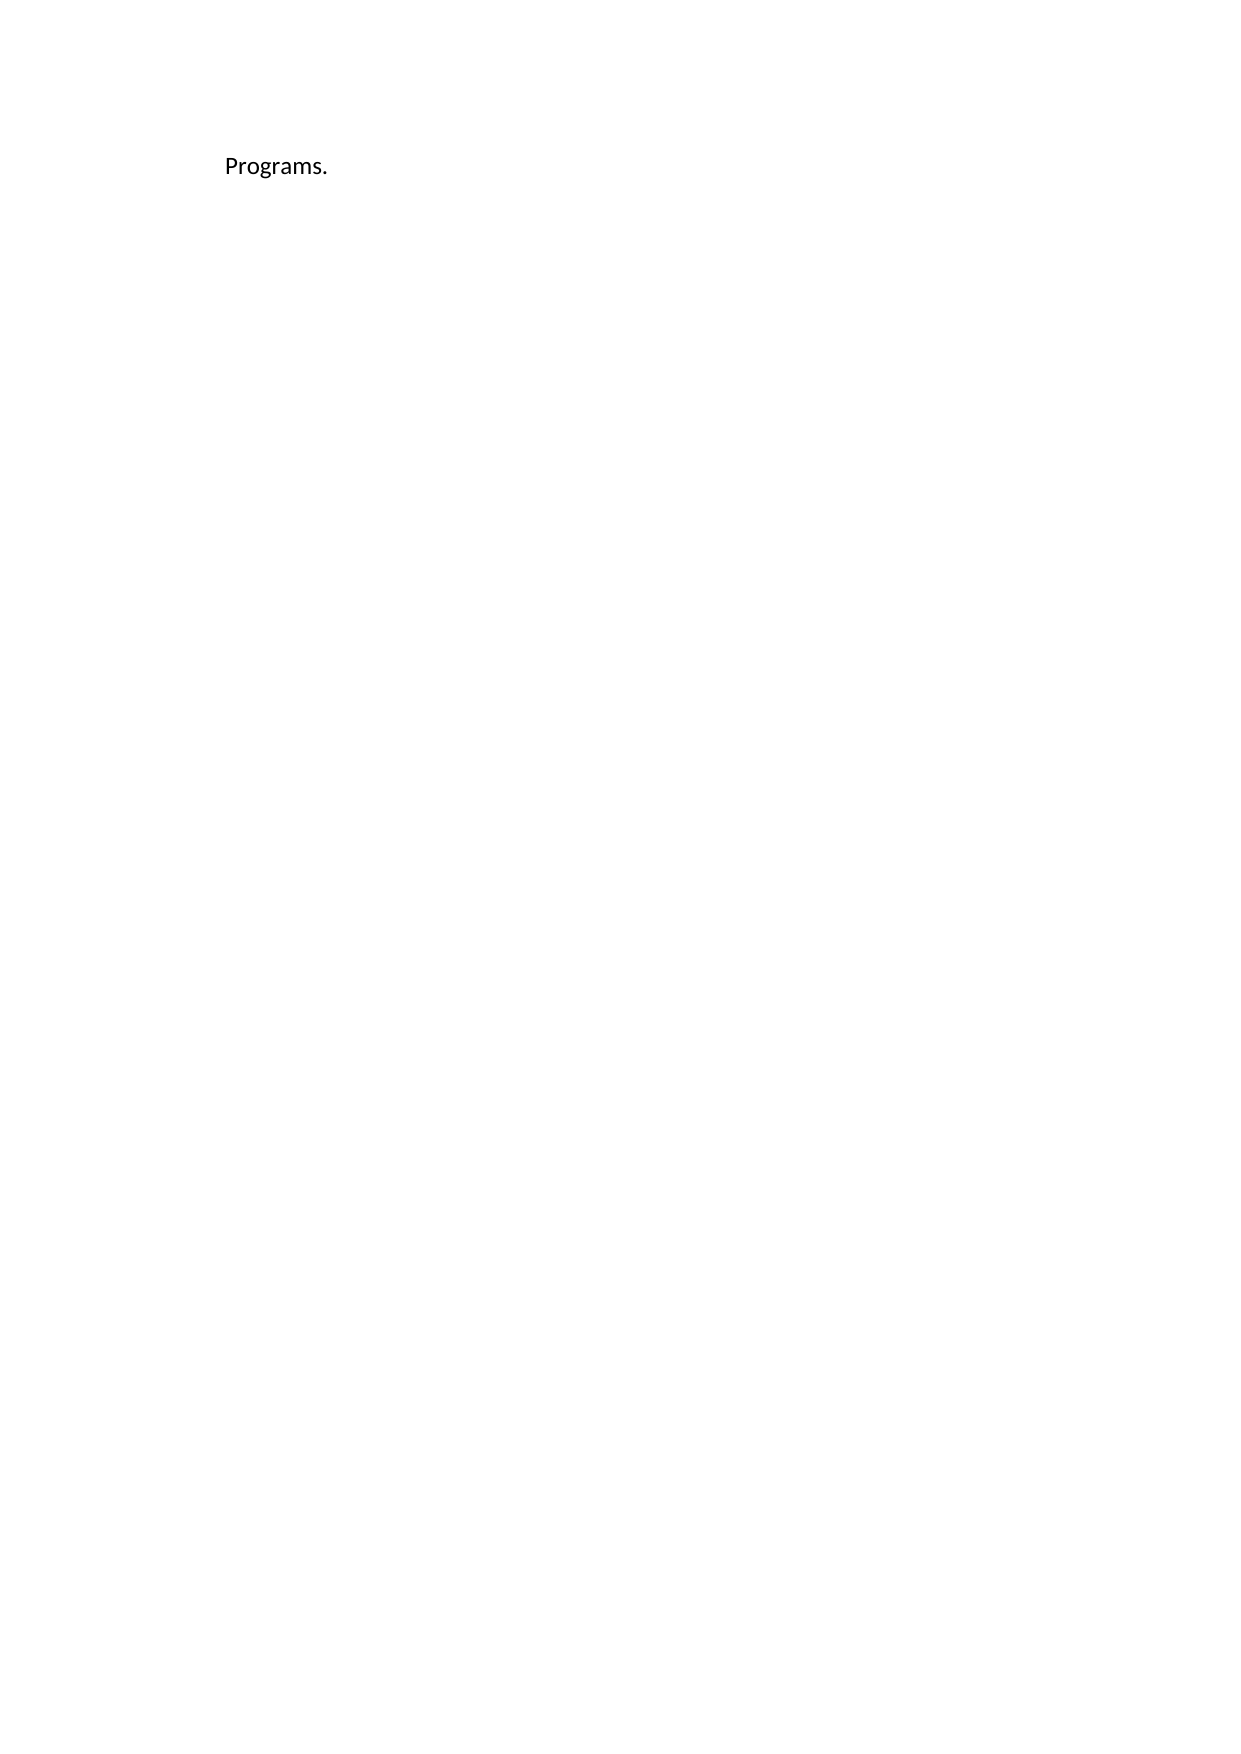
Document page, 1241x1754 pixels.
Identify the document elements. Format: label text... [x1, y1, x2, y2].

list Programs. [225, 150, 1090, 181]
